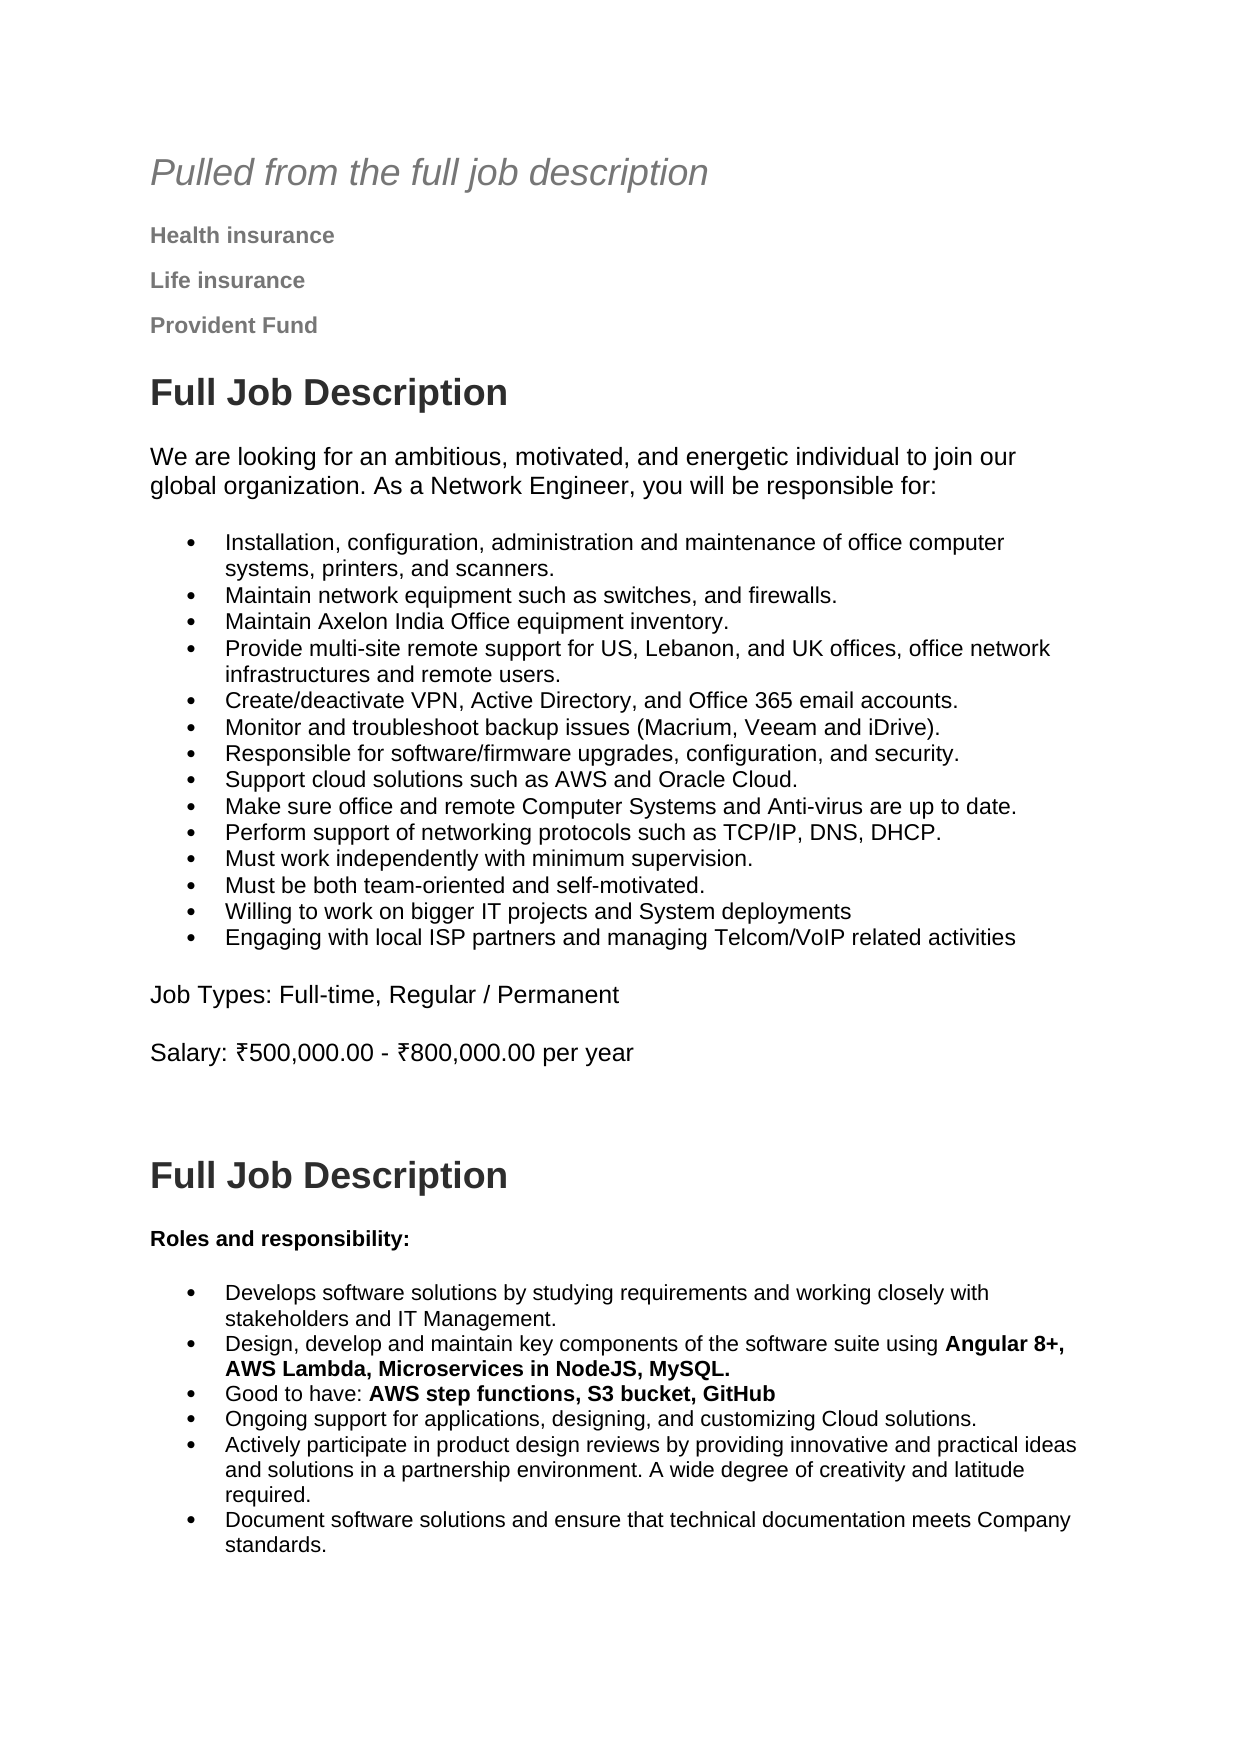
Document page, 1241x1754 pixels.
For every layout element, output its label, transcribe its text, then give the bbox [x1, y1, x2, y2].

subtitle Full Job Description [150, 370, 1090, 413]
text Life insurance [150, 267, 1090, 294]
list Provide multi-site remote support for US, Lebanon, and UK offices, office network infrastructures and remote users. [187, 634, 1090, 687]
list Design, develop and maintain key components of the software suite using Angular 8+, AWS Lambda, Microservices in NodeJS, MySQL. [187, 1331, 1090, 1381]
list Actively participate in product design reviews by providing innovative and practical ideas and solutions in a partnership environment. A wide degree of creativity and latitude required. [187, 1432, 1090, 1507]
text Roles and responsibility: [150, 1226, 1090, 1251]
subtitle Pulled from the full job description [150, 150, 1090, 193]
list Must work independently with minimum supervision. [187, 845, 1090, 872]
list Maintain network equipment such as switches, and firewalls. [187, 582, 1090, 608]
list Support cloud solutions such as AWS and Oracle Cloud. [187, 766, 1090, 793]
list Create/deactivate VPN, Active Directory, and Office 365 email accounts. [187, 687, 1090, 713]
list Monitor and troubleshoot backup issues (Macrium, Veeam and iDrive). [187, 713, 1090, 740]
list Make sure office and remote Computer Systems and Anti-virus are up to date. [187, 793, 1090, 819]
list Maintain Axelon India Office equipment inventory. [187, 608, 1090, 634]
list Document software solutions and ensure that technical documentation meets Company standards. [187, 1507, 1090, 1558]
list Installation, configuration, administration and maintenance of office computer systems, printers, and scanners. [187, 529, 1090, 582]
list Good to have: AWS step functions, S3 bucket, GitHub [187, 1381, 1090, 1406]
list Perform support of networking protocols such as TCP/IP, DNS, DHCP. [187, 819, 1090, 845]
text Provident Fund [150, 312, 1090, 339]
list Engaging with local ISP partners and managing Telcom/VoIP related activities [187, 924, 1090, 951]
list Responsible for software/firmware upgrades, configuration, and security. [187, 740, 1090, 766]
text Job Types: Full-time, Regular / Permanent [150, 980, 1090, 1009]
list Must be both team-oriented and self-motivated. [187, 872, 1090, 898]
text Salary: ₹500,000.00 - ₹800,000.00 per year [150, 1038, 1090, 1067]
text Health insurance [150, 222, 1090, 249]
list Develops software solutions by studying requirements and working closely with stakeholders and IT Management. [187, 1280, 1090, 1331]
text Full Job Description [150, 1154, 1090, 1197]
list Willing to work on bigger IT projects and System deployments [187, 898, 1090, 924]
list Ongoing support for applications, designing, and customizing Cloud solutions. [187, 1406, 1090, 1432]
text We are looking for an ambitious, motivated, and energetic individual to join our global organization. As a Network Engineer, you will be responsible for: [150, 442, 1090, 500]
